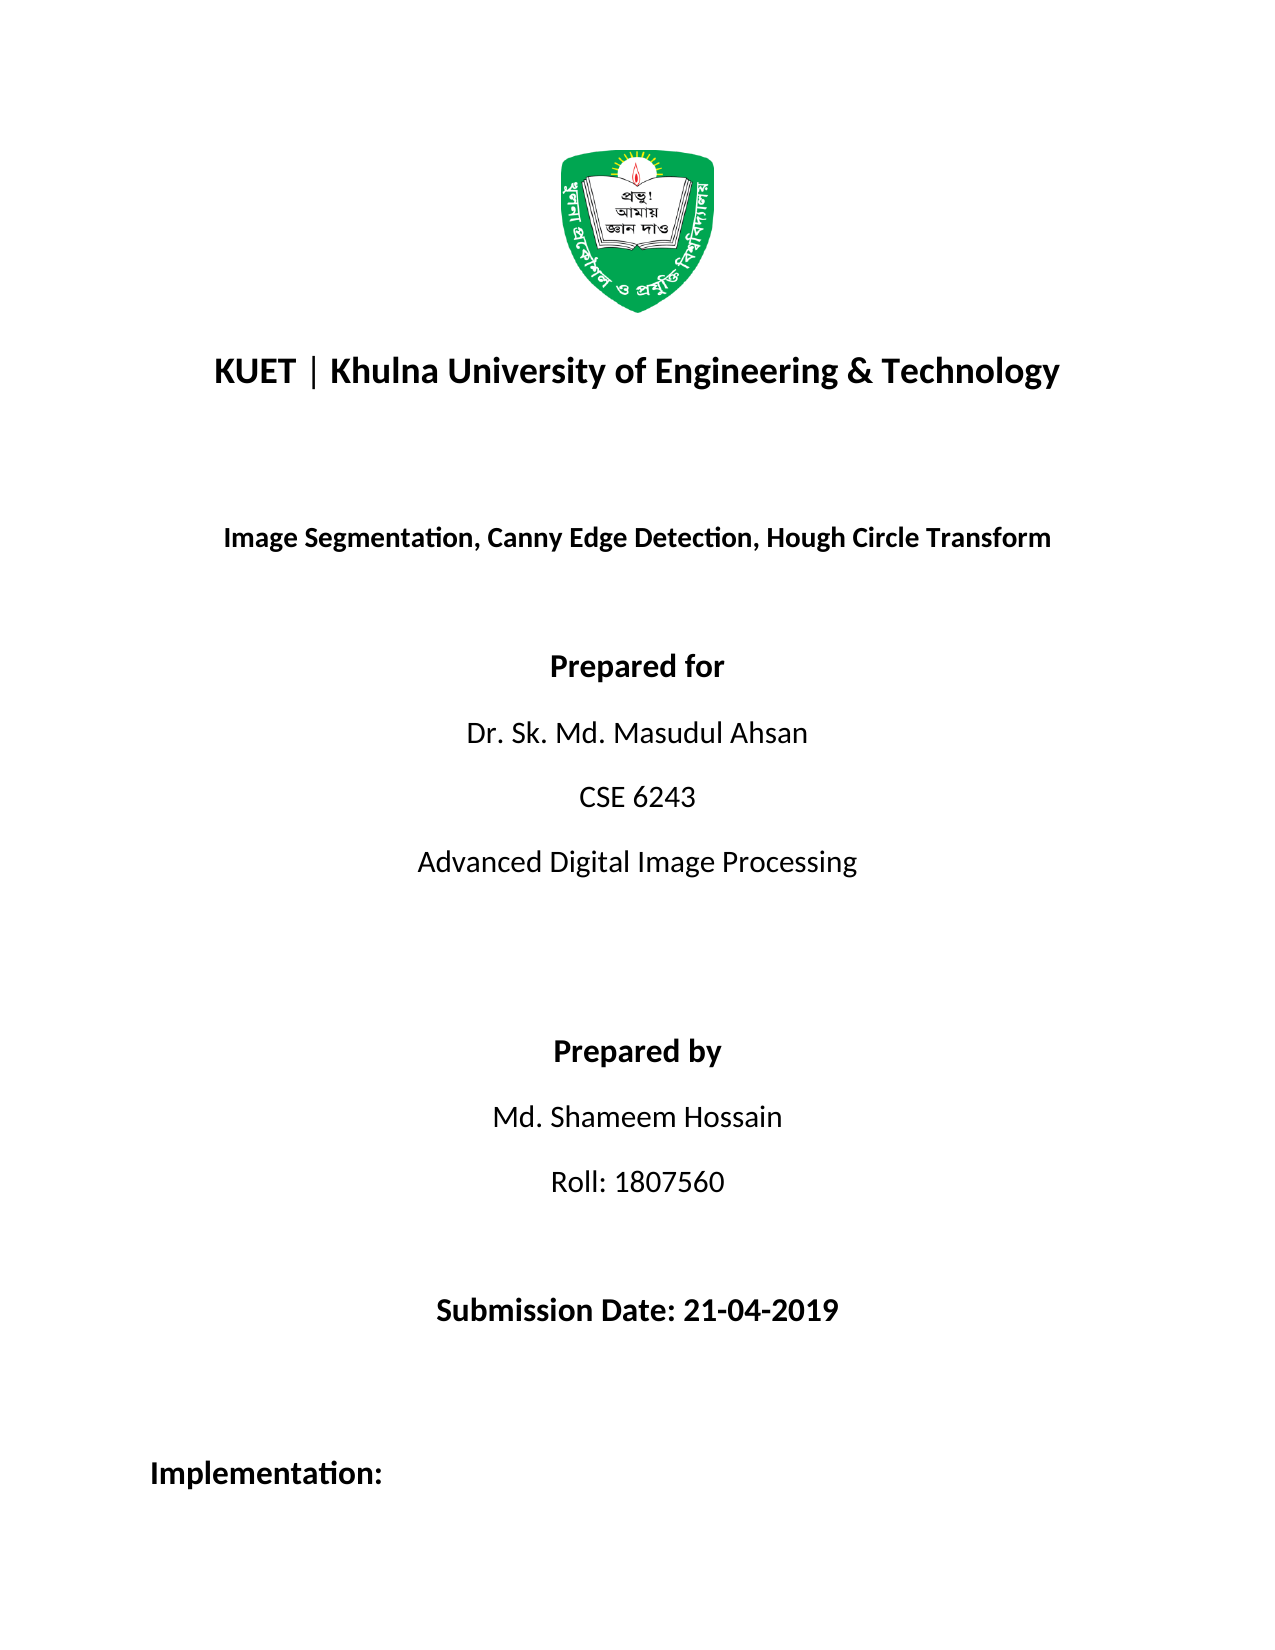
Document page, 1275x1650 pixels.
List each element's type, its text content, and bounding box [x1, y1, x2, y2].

text Prepared for [150, 645, 1125, 686]
text Dr. Sk. Md. Masudul Ahsan [150, 713, 1125, 751]
text Image Segmentation, Canny Edge Detection, Hough Circle Transform [150, 519, 1125, 554]
text Prepared by [150, 1030, 1125, 1071]
text CSE 6243 [150, 777, 1125, 815]
picture [561, 150, 714, 313]
text Advanced Digital Image Processing [150, 842, 1125, 880]
text Submission Date: 21-04-2019 [150, 1288, 1125, 1329]
text Implementation: [150, 1452, 1125, 1493]
text KUET | Khulna University of Engineering & Technology [150, 347, 1125, 393]
text Md. Shameem Hossain [150, 1098, 1125, 1136]
text Roll: 1807560 [150, 1162, 1125, 1200]
